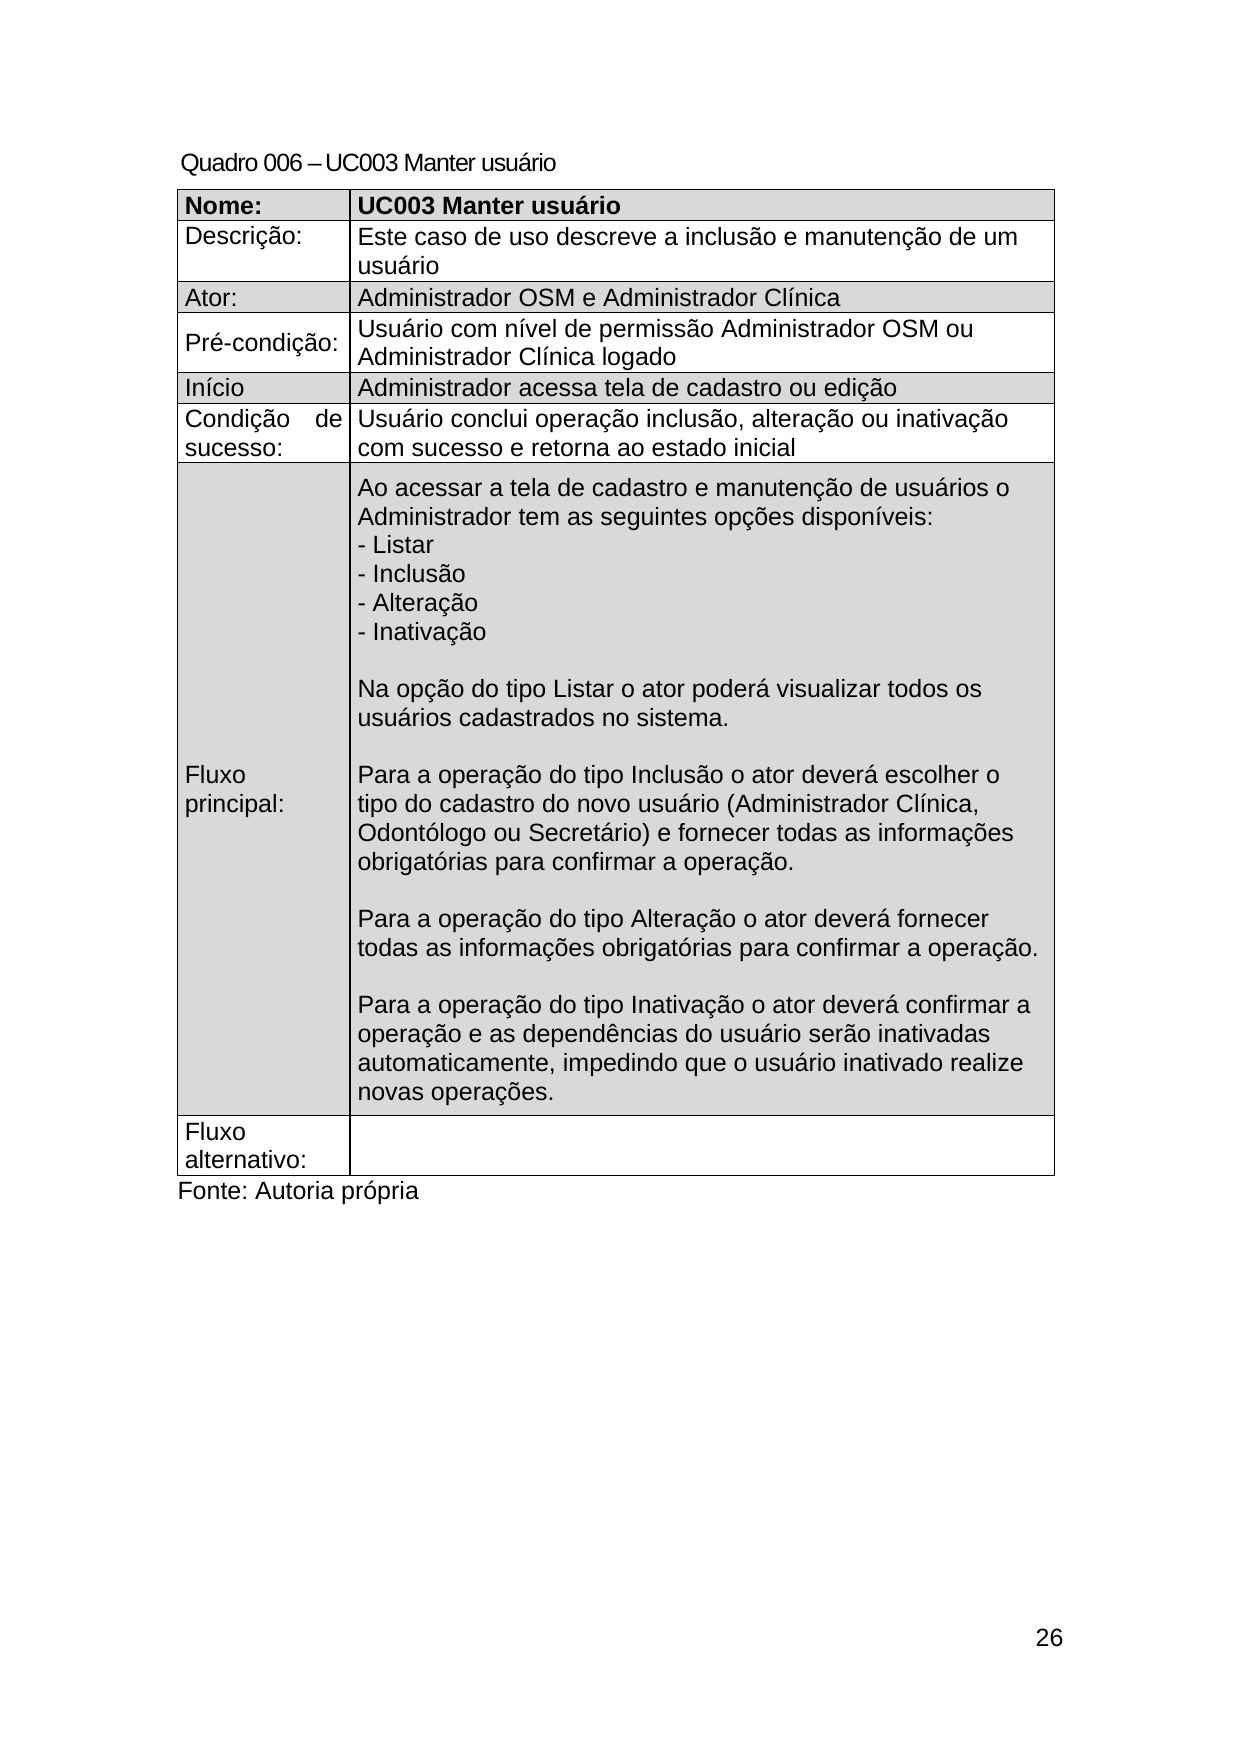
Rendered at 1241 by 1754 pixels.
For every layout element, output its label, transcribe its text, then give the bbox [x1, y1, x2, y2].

table_cell Usuário conclui operação inclusão, alteração ou inativação com sucesso e retorna ao estado inicial [351, 404, 1054, 462]
table_cell Administrador OSM e Administrador Clínica [351, 282, 1054, 312]
table_cell Ator: [178, 282, 349, 312]
table_cell Administrador acessa tela de cadastro ou edição [351, 373, 1054, 403]
text Fonte: Autoria própria [177, 1176, 1063, 1204]
table_cell Fluxo principal: [178, 463, 349, 1115]
table_cell Descrição: [178, 221, 349, 281]
table_cell [351, 1116, 1054, 1175]
table_cell Este caso de uso descreve a inclusão e manutenção de um usuário [351, 221, 1054, 281]
table_cell Início [178, 373, 349, 403]
table_cell Pré-condição: [178, 313, 349, 372]
title UC003 Manter usuário [251, 148, 1063, 176]
table_cell Fluxo alternativo: [178, 1116, 349, 1175]
table_header Nome: [178, 190, 349, 220]
table_cell Ao acessar a tela de cadastro e manutenção de usuários o Administrador tem as seguintes opções disponíveis: - Listar - Inclusão - Alteração - Inativação Na opção do tipo Listar o ator poderá visualizar todos os usuários cadastrados no sistema. Para a operação do tipo Inclusão o ator deverá escolher o tipo do cadastro do novo usuário (Administrador Clínica, Odontólogo ou Secretário) e fornecer todas as informações obrigatórias para confirmar a operação. Para a operação do tipo Alteração o ator deverá fornecer todas as informações obrigatórias para confirmar a operação. Para a operação do tipo Inativação o ator deverá confirmar a operação e as dependências do usuário serão inativadas automaticamente, impedindo que o usuário inativado realize novas operações. [351, 463, 1054, 1115]
table_cell Condição de sucesso: [178, 404, 349, 462]
table_cell Usuário com nível de permissão Administrador OSM ou Administrador Clínica logado [351, 313, 1054, 372]
table_header UC003 Manter usuário [351, 190, 1054, 220]
